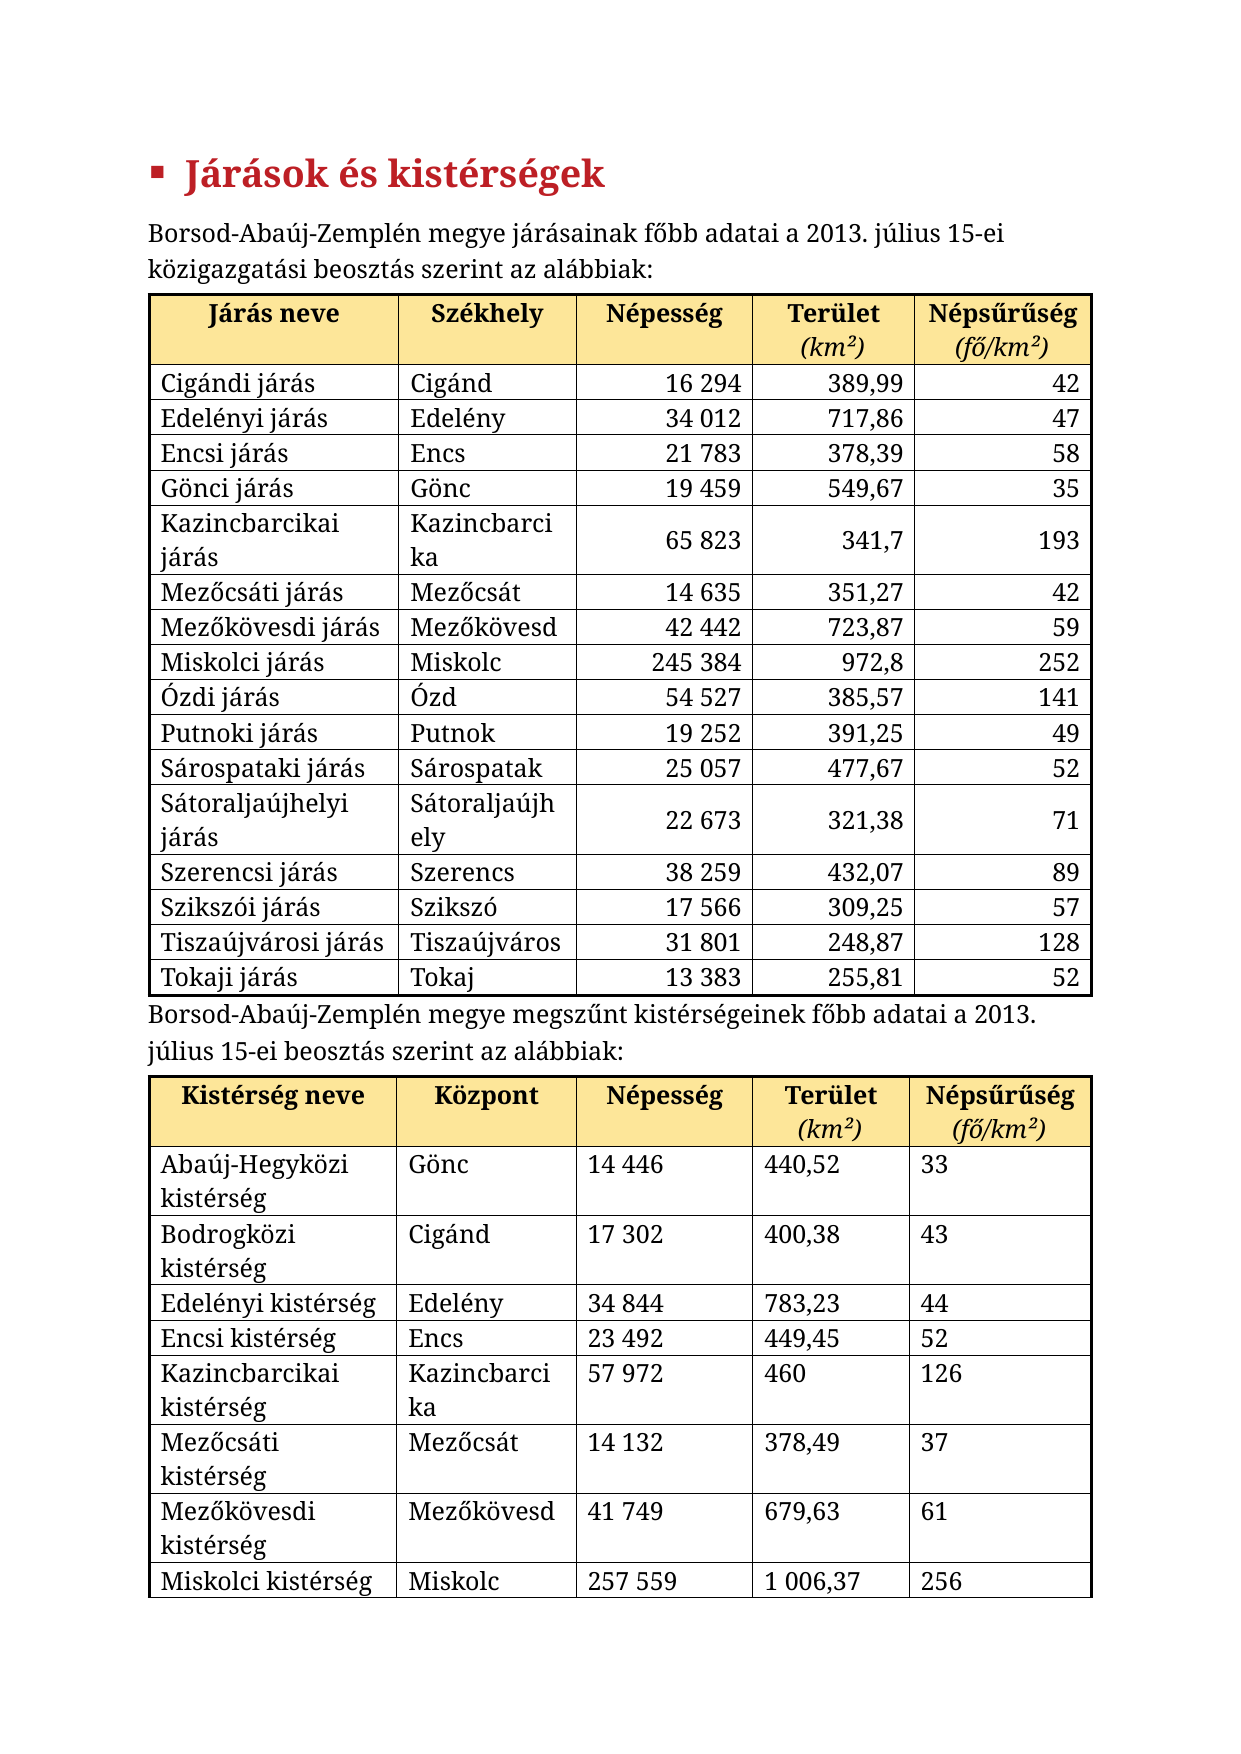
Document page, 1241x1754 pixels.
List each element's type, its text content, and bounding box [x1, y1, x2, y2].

table_cell Mezőcsát [399, 575, 576, 609]
table_cell 52 [910, 1321, 1090, 1354]
table_header Járás neve [151, 296, 398, 330]
table_cell 42 [915, 575, 1090, 609]
table_cell Szikszó [399, 890, 576, 924]
table_cell Sátoraljaújhely [399, 785, 576, 853]
text Borsod-Abaúj-Zemplén megye járásainak főbb adatai a 2013. július 15-ei közigazgatási beosztás szerint az alábbiak: [148, 215, 1093, 286]
table_cell 460 [753, 1356, 909, 1424]
table_cell 17 566 [577, 890, 752, 924]
table_cell Szikszói járás [151, 890, 398, 924]
table_cell 255,81 [753, 960, 914, 994]
table_cell Miskolc [397, 1563, 576, 1597]
table_header Terület [753, 1078, 909, 1112]
table_cell Encsi kistérség [151, 1321, 396, 1354]
table_cell Cigándi járás [151, 365, 398, 399]
table_cell Sárospatak [399, 750, 576, 784]
table_cell Cigánd [397, 1216, 576, 1284]
table_cell 723,87 [753, 610, 914, 644]
table_cell 47 [915, 400, 1090, 434]
table_cell [577, 1112, 752, 1146]
table_cell Encs [399, 435, 576, 469]
table_cell 42 442 [577, 610, 752, 644]
table_header Központ [397, 1078, 576, 1112]
table_cell (km²) [753, 330, 914, 364]
table_header Népesség [577, 1078, 752, 1112]
table_cell Edelényi járás [151, 400, 398, 434]
table_cell 14 446 [577, 1147, 752, 1215]
table_cell Miskolc [399, 645, 576, 679]
table_cell 19 459 [577, 471, 752, 504]
table_cell 389,99 [753, 365, 914, 399]
table_cell 21 783 [577, 435, 752, 469]
table_cell Szerencs [399, 855, 576, 889]
table_cell 38 259 [577, 855, 752, 889]
table_cell 58 [915, 435, 1090, 469]
table_cell Tiszaújváros [399, 925, 576, 959]
table_cell 717,86 [753, 400, 914, 434]
table_cell 128 [915, 925, 1090, 959]
table_cell Abaúj-Hegyközi kistérség [151, 1147, 396, 1215]
table_cell 141 [915, 680, 1090, 714]
table_cell 13 383 [577, 960, 752, 994]
table_header Székhely [399, 296, 576, 330]
table_cell Cigánd [399, 365, 576, 399]
table_cell 351,27 [753, 575, 914, 609]
table_cell (fő/km²) [915, 330, 1090, 364]
table_cell Mezőcsáti járás [151, 575, 398, 609]
table_cell 89 [915, 855, 1090, 889]
table_cell (km²) [753, 1112, 909, 1146]
table_cell 43 [910, 1216, 1090, 1284]
table_cell 1 006,37 [753, 1563, 909, 1597]
table_cell Mezőkövesd [399, 610, 576, 644]
table_cell 245 384 [577, 645, 752, 679]
table_cell Bodrogközi kistérség [151, 1216, 396, 1284]
table_cell 44 [910, 1285, 1090, 1319]
table_cell 16 294 [577, 365, 752, 399]
table_cell 34 844 [577, 1285, 752, 1319]
table_cell [577, 330, 752, 364]
table_cell 52 [915, 960, 1090, 994]
table_cell 33 [910, 1147, 1090, 1215]
table_cell 248,87 [753, 925, 914, 959]
table_cell 391,25 [753, 715, 914, 749]
table_cell 400,38 [753, 1216, 909, 1284]
table_cell [397, 1112, 576, 1146]
table_cell Edelény [399, 400, 576, 434]
table_cell 783,23 [753, 1285, 909, 1319]
table_cell 25 057 [577, 750, 752, 784]
table_cell 54 527 [577, 680, 752, 714]
table_cell 31 801 [577, 925, 752, 959]
table_cell 257 559 [577, 1563, 752, 1597]
table_cell Kazincbarcikai járás [151, 506, 398, 574]
table_cell 549,67 [753, 471, 914, 504]
table_cell 59 [915, 610, 1090, 644]
table_cell Kazincbarcika [399, 506, 576, 574]
table_header Kistérség neve [151, 1078, 396, 1112]
table_cell Gönc [399, 471, 576, 504]
table_cell Mezőkövesdi járás [151, 610, 398, 644]
table_cell 440,52 [753, 1147, 909, 1215]
table_cell Kazincbarcika [397, 1356, 576, 1424]
table_cell Ózdi járás [151, 680, 398, 714]
table_cell Kazincbarcikai kistérség [151, 1356, 396, 1424]
table_cell 42 [915, 365, 1090, 399]
table_cell 49 [915, 715, 1090, 749]
text Borsod-Abaúj-Zemplén megye megszűnt kistérségeinek főbb adatai a 2013. július 15-ei beosztás szerint az alábbiak: [148, 997, 1093, 1068]
table_cell 14 132 [577, 1425, 752, 1493]
table_cell 972,8 [753, 645, 914, 679]
table_cell 65 823 [577, 506, 752, 574]
table_cell 378,39 [753, 435, 914, 469]
table_cell Gönc [397, 1147, 576, 1215]
table_cell (fő/km²) [910, 1112, 1090, 1146]
table_cell 22 673 [577, 785, 752, 853]
table_cell 57 972 [577, 1356, 752, 1424]
table_cell Ózd [399, 680, 576, 714]
table_header Népsűrűség [910, 1078, 1090, 1112]
table_cell Mezőkövesd [397, 1494, 576, 1562]
table_cell Miskolci járás [151, 645, 398, 679]
table_cell [399, 330, 576, 364]
table_cell 477,67 [753, 750, 914, 784]
table_cell Tiszaújvárosi járás [151, 925, 398, 959]
table_cell 57 [915, 890, 1090, 924]
table_cell 71 [915, 785, 1090, 853]
table_cell Gönci járás [151, 471, 398, 504]
table_cell 309,25 [753, 890, 914, 924]
table_cell 35 [915, 471, 1090, 504]
subtitle Járások és kistérségek [148, 148, 1093, 199]
table_cell Edelény [397, 1285, 576, 1319]
table_cell 34 012 [577, 400, 752, 434]
table_cell [151, 1112, 396, 1146]
table_cell Encs [397, 1321, 576, 1354]
table_cell Putnok [399, 715, 576, 749]
table_cell Encsi járás [151, 435, 398, 469]
table_cell 37 [910, 1425, 1090, 1493]
table_cell 679,63 [753, 1494, 909, 1562]
table_cell 193 [915, 506, 1090, 574]
table_cell 14 635 [577, 575, 752, 609]
table_cell 256 [910, 1563, 1090, 1597]
table_cell 385,57 [753, 680, 914, 714]
table_cell Miskolci kistérség [151, 1563, 396, 1597]
table_cell Putnoki járás [151, 715, 398, 749]
table_header Népsűrűség [915, 296, 1090, 330]
table_cell 61 [910, 1494, 1090, 1562]
table_cell Mezőcsát [397, 1425, 576, 1493]
table_header Terület [753, 296, 914, 330]
table_cell 449,45 [753, 1321, 909, 1354]
table_cell 41 749 [577, 1494, 752, 1562]
table_header Népesség [577, 296, 752, 330]
table_cell 52 [915, 750, 1090, 784]
table_cell 252 [915, 645, 1090, 679]
table_cell Tokaji járás [151, 960, 398, 994]
table_cell 378,49 [753, 1425, 909, 1493]
table_cell 23 492 [577, 1321, 752, 1354]
table_cell Szerencsi járás [151, 855, 398, 889]
table_cell 17 302 [577, 1216, 752, 1284]
table_cell [151, 330, 398, 364]
table_cell Mezőkövesdi kistérség [151, 1494, 396, 1562]
table_cell 19 252 [577, 715, 752, 749]
table_cell 321,38 [753, 785, 914, 853]
table_cell Edelényi kistérség [151, 1285, 396, 1319]
table_cell Mezőcsáti kistérség [151, 1425, 396, 1493]
table_cell Sátoraljaújhelyi járás [151, 785, 398, 853]
table_cell 341,7 [753, 506, 914, 574]
table_cell Sárospataki járás [151, 750, 398, 784]
table_cell 432,07 [753, 855, 914, 889]
table_cell 126 [910, 1356, 1090, 1424]
table_cell Tokaj [399, 960, 576, 994]
